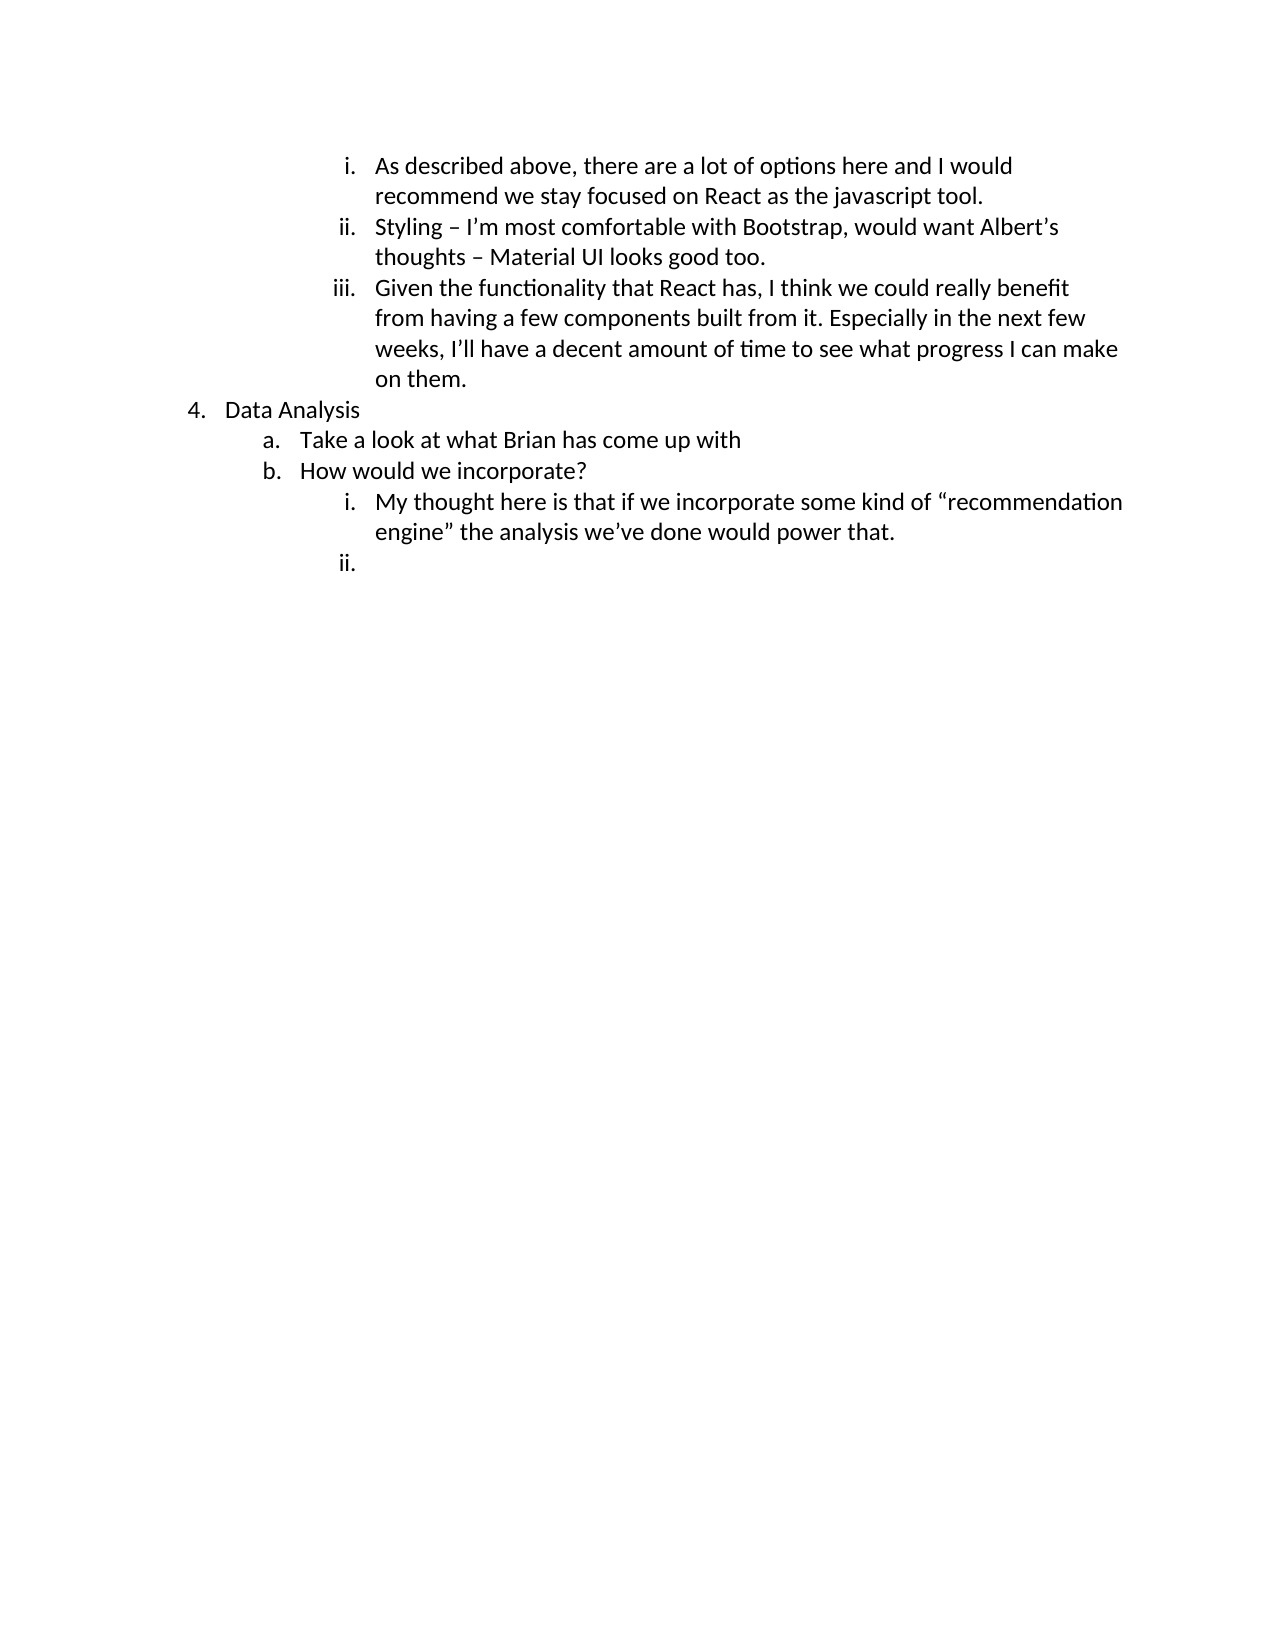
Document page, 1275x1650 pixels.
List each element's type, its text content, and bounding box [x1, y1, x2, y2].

list How would we incorporate? [262, 455, 1125, 486]
list Given the functionality that React has, I think we could really benefit from having a few components built from it. Especially in the next few weeks, I’ll have a decent amount of time to see what progress I can make on them. [356, 272, 1125, 394]
list Data Analysis [187, 394, 1125, 425]
list My thought here is that if we incorporate some kind of “recommendation engine” the analysis we’ve done would power that. [356, 486, 1125, 547]
list Styling – I’m most comfortable with Bootstrap, would want Albert’s thoughts – Material UI looks good too. [356, 211, 1125, 272]
list Take a look at what Brian has come up with [262, 425, 1125, 455]
list As described above, there are a lot of options here and I would recommend we stay focused on React as the javascript tool. [356, 150, 1125, 211]
